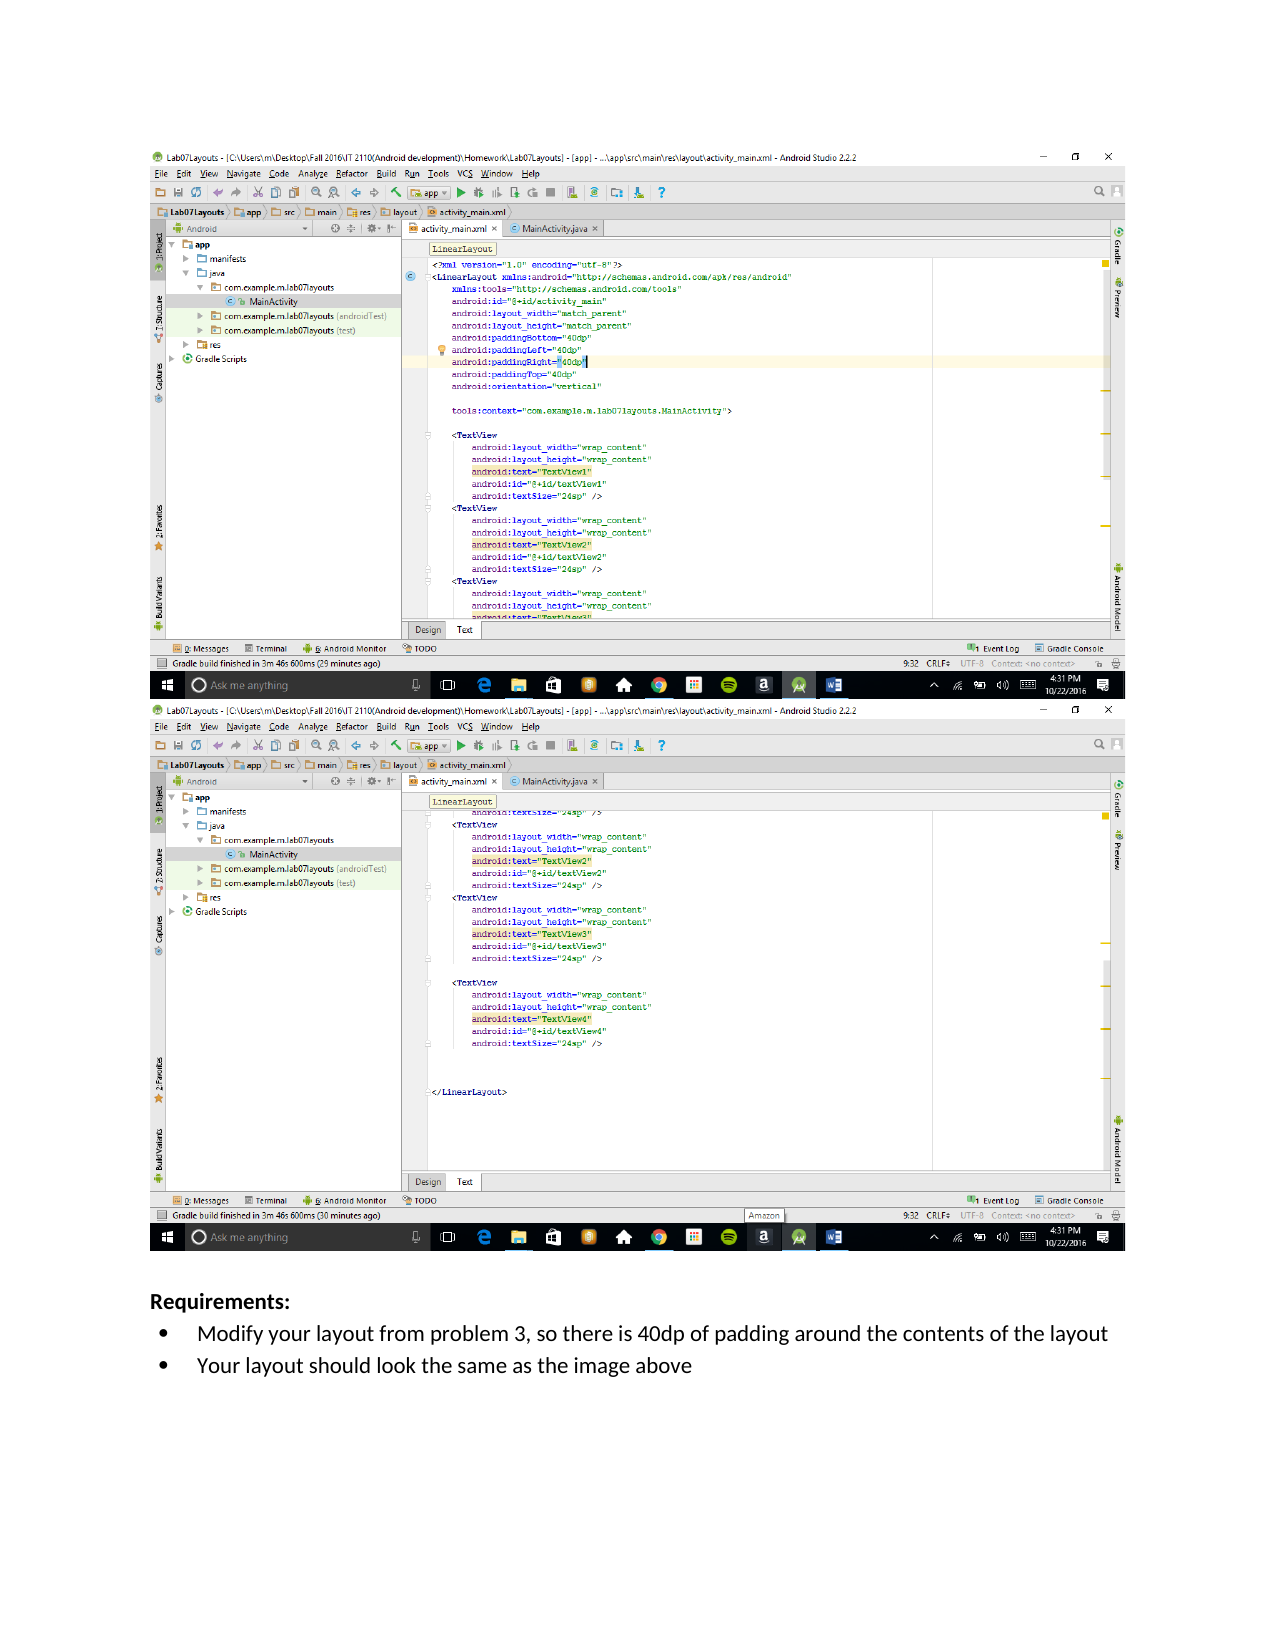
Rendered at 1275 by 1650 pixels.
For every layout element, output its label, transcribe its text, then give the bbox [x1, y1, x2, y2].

picture [150, 702, 1125, 1251]
picture [150, 150, 1125, 699]
list Requirements: [150, 1287, 1125, 1315]
list Modify your layout from problem 3, so there is 40dp of padding around the contents of the layout [159, 1319, 1125, 1347]
list Your layout should look the same as the image above [159, 1351, 1125, 1379]
